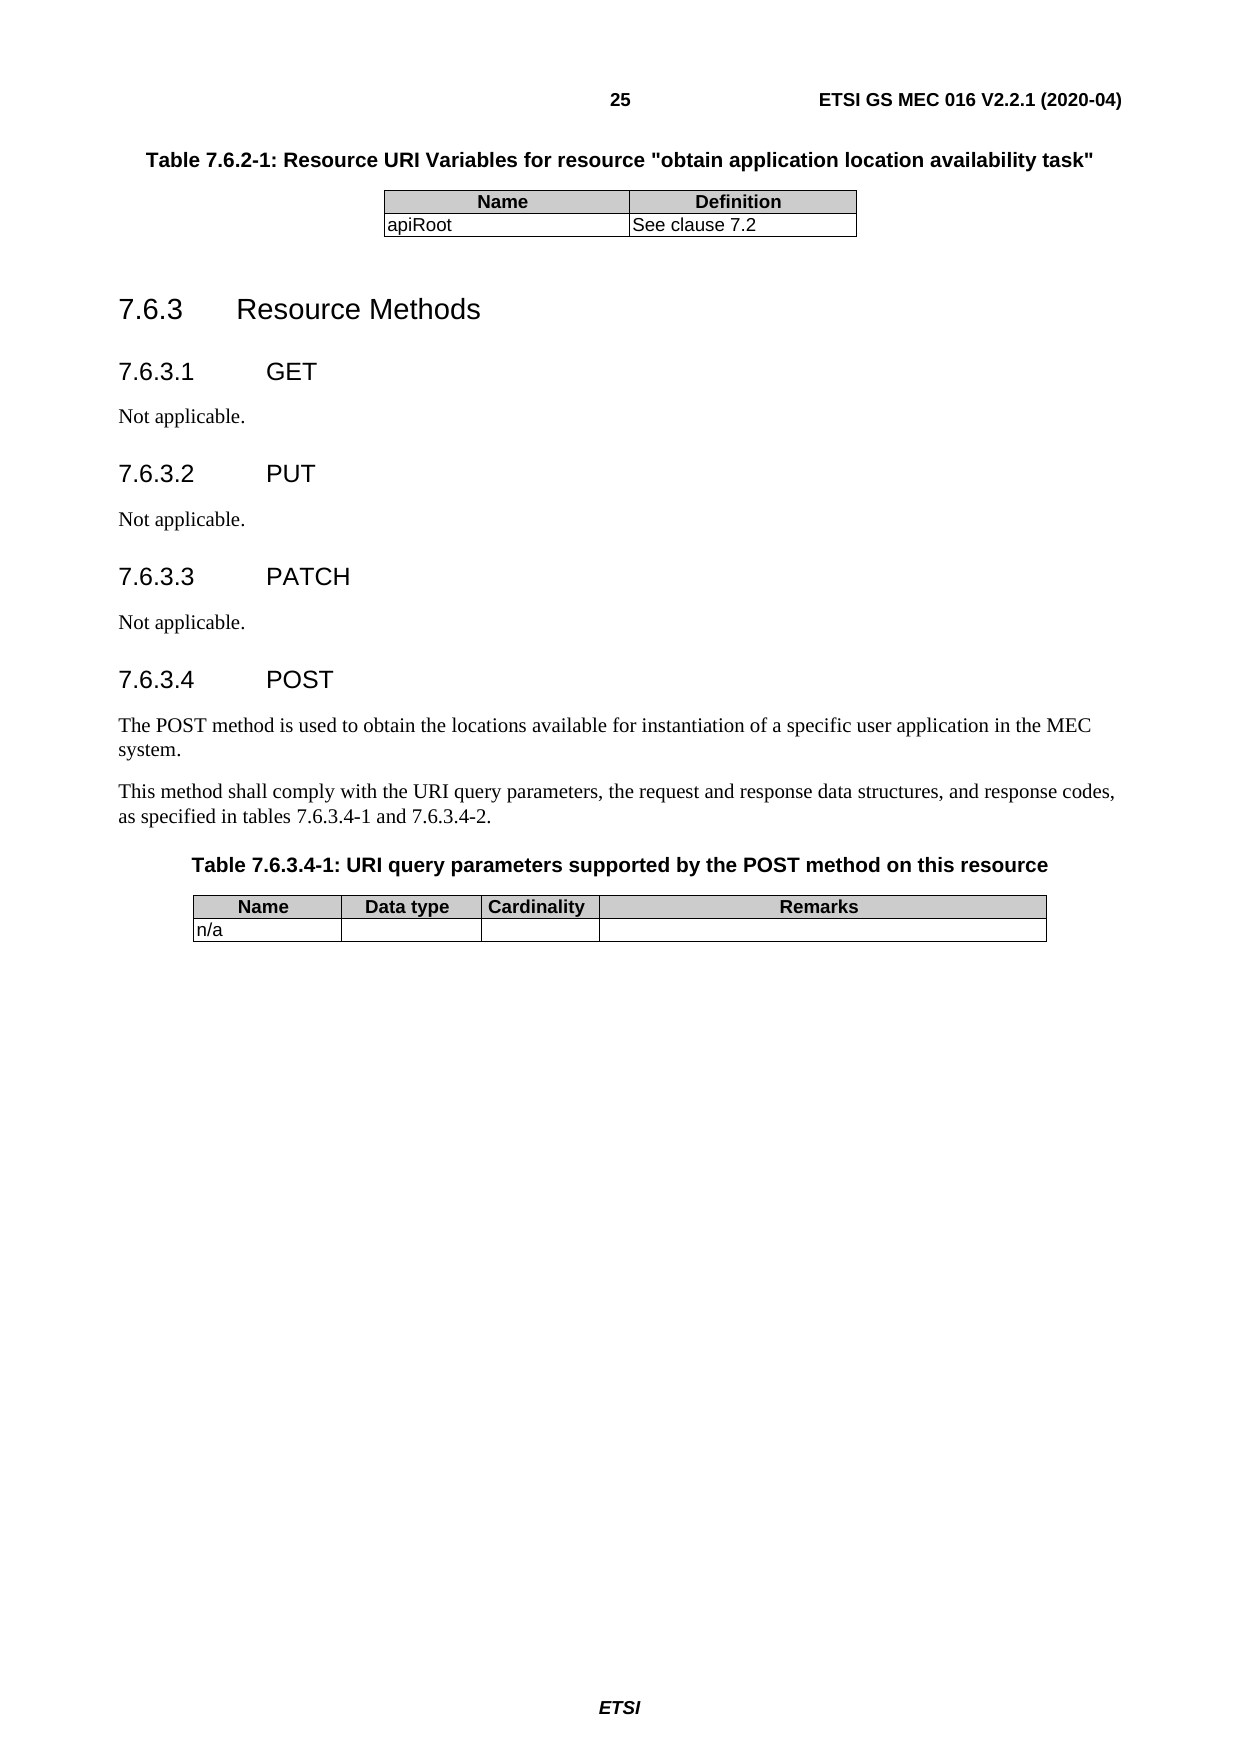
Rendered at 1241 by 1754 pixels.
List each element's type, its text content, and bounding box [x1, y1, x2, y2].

text Table 7.6.3.4-1: URI query parameters supported by the POST method on this resource [118, 853, 1122, 877]
table_header Cardinality [482, 896, 599, 918]
table_header Data type [342, 896, 481, 918]
text This method shall comply with the URI query parameters, the request and response data structures, and response codes, as specified in tables 7.6.3.4-1 and 7.6.3.4-2. [118, 779, 1122, 828]
table_header Name [194, 896, 341, 918]
subtitle 7.6.3.1 GET [118, 357, 1122, 385]
table_cell [482, 919, 599, 941]
text Not applicable. [118, 404, 1122, 428]
table_header Remarks [600, 896, 1046, 918]
text Not applicable. [118, 610, 1122, 634]
table_cell n/a [194, 919, 341, 941]
table_cell [342, 919, 481, 941]
table_cell See clause 7.2 [630, 214, 856, 236]
table_header Name [385, 191, 629, 213]
subtitle 7.6.3.3 PATCH [118, 562, 1122, 591]
subtitle 7.6.3.2 PUT [118, 459, 1122, 488]
table_header Definition [630, 191, 856, 213]
text The POST method is used to obtain the locations available for instantiation of a specific user application in the MEC system. [118, 713, 1122, 761]
table_cell [600, 919, 1046, 941]
table_cell apiRoot [385, 214, 629, 236]
subtitle 7.6.3 Resource Methods [118, 292, 1122, 325]
text Table 7.6.2-1: Resource URI Variables for resource "obtain application location availability task" [118, 148, 1122, 172]
subtitle 7.6.3.4 POST [118, 665, 1122, 694]
text Not applicable. [118, 507, 1122, 531]
